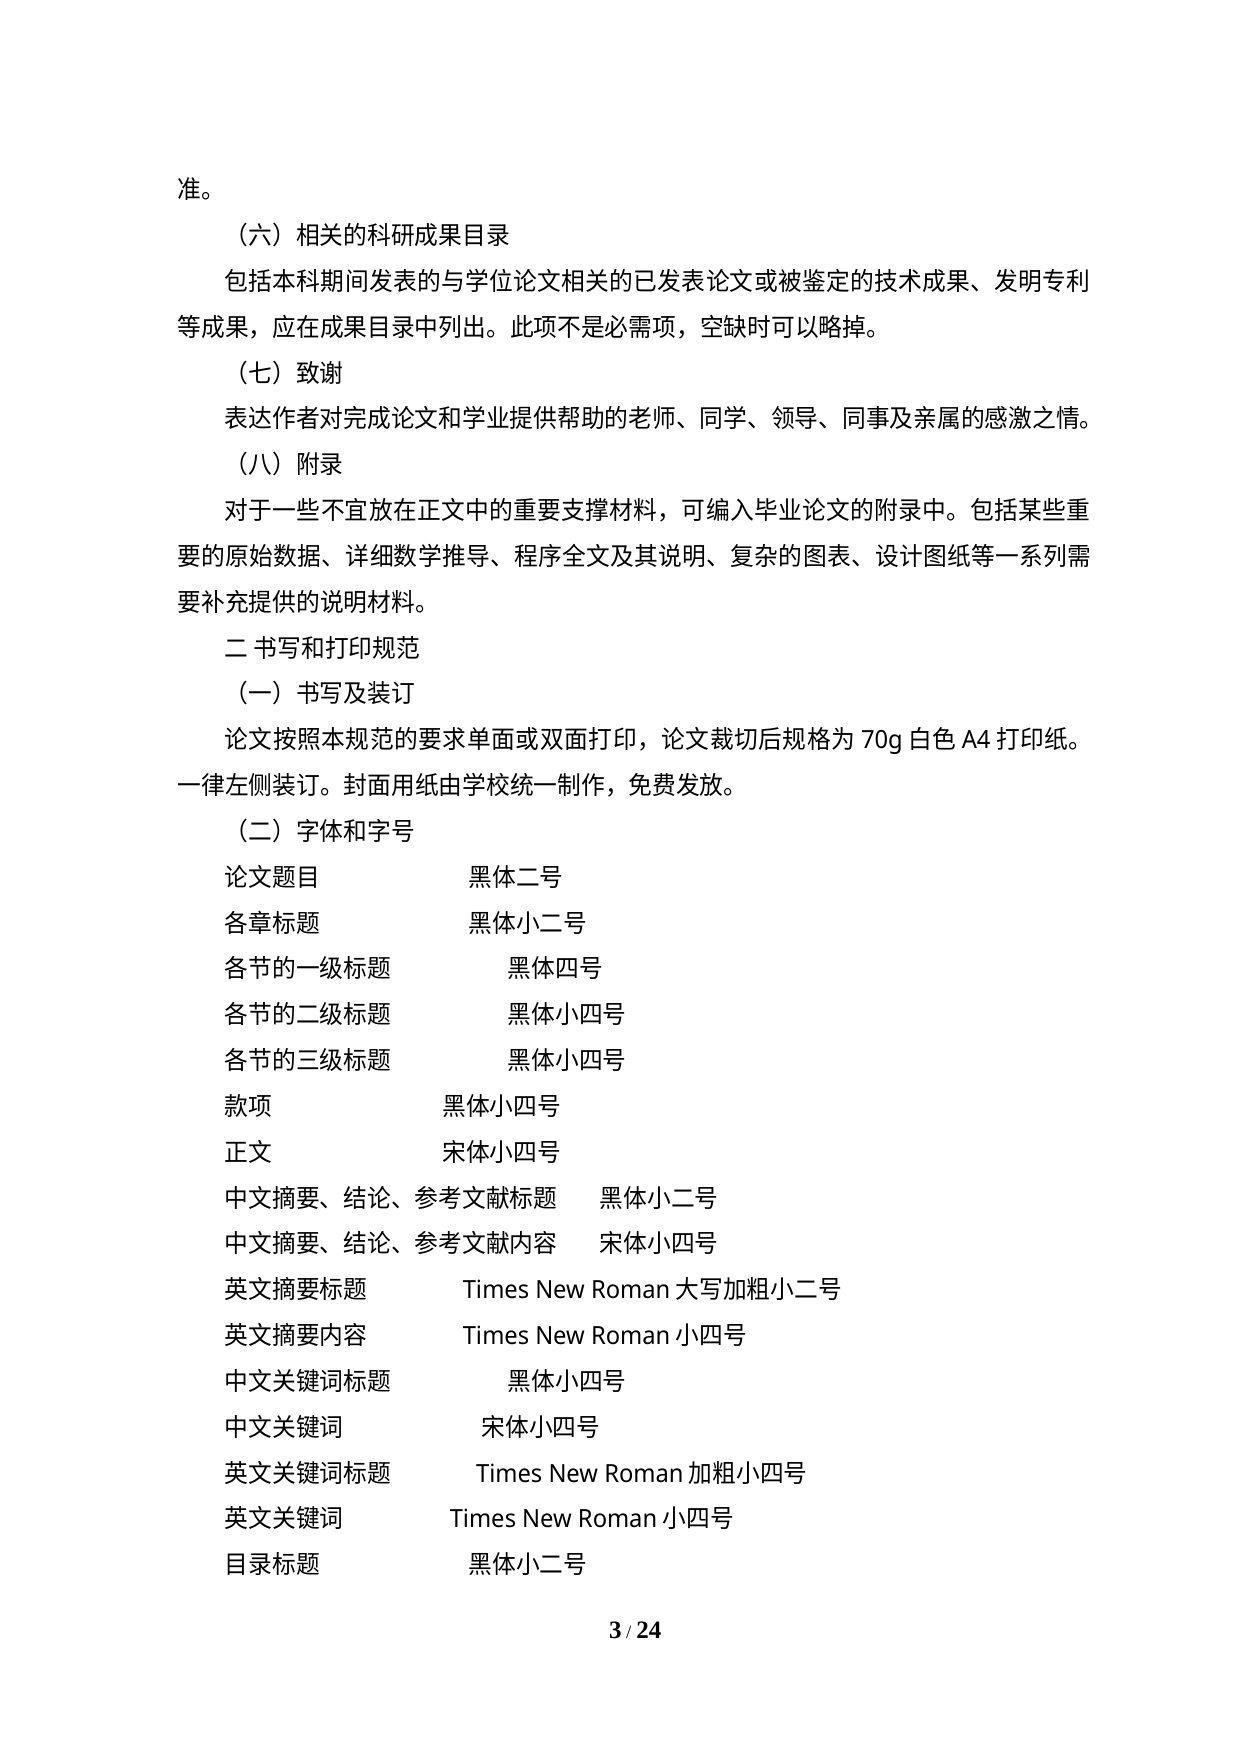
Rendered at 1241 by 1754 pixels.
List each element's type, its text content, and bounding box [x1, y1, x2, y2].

text 表达作者对完成论文和学业提供帮助的老师、同学、领导、同事及亲属的感激之情。 [177, 391, 1092, 437]
text 中文摘要、结论、参考文献内容 宋体小四号 [177, 1216, 1092, 1262]
text 各章标题 黑体小二号 [177, 895, 1092, 941]
text 各节的三级标题 黑体小四号 [177, 1033, 1092, 1079]
text （六）相关的科研成果目录 [177, 208, 1092, 254]
text 中文关键词 宋体小四号 [177, 1399, 1092, 1445]
text （七）致谢 [177, 345, 1092, 391]
text 对于一些不宜放在正文中的重要支撑材料，可编入毕业论文的附录中。包括某些重要的原始数据、详细数学推导、程序全文及其说明、复杂的图表、设计图纸等一系列需要补充提供的说明材料。 [177, 483, 1092, 620]
text 英文关键词标题 Times New Roman加粗小四号 [177, 1445, 1092, 1491]
text 中文摘要、结论、参考文献标题 黑体小二号 [177, 1170, 1092, 1216]
text 二 书写和打印规范 [177, 620, 1092, 666]
text 各节的一级标题 黑体四号 [177, 941, 1092, 987]
text 款项 黑体小四号 [177, 1079, 1092, 1124]
text 论文按照本规范的要求单面或双面打印，论文裁切后规格为白色A4打印纸。一律左侧装订。封面用纸由学校统一制作，免费发放。 [177, 712, 1092, 804]
text 正文 宋体小四号 [177, 1124, 1092, 1170]
text 论文题目 黑体二号 [177, 849, 1092, 895]
text （二）字体和字号 [177, 804, 1092, 849]
text 英文摘要标题 Times New Roman大写加粗小二号 [177, 1262, 1092, 1308]
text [177, 162, 1092, 208]
text 英文关键词 Times New Roman小四号 [177, 1491, 1092, 1537]
text （一）书写及装订 [177, 666, 1092, 712]
text 各节的二级标题 黑体小四号 [177, 987, 1092, 1033]
text 目录标题 黑体小二号 [177, 1537, 1092, 1583]
text 中文关键词标题 黑体小四号 [177, 1354, 1092, 1399]
text 英文摘要内容 Times New Roman小四号 [177, 1308, 1092, 1354]
text （八）附录 [177, 437, 1092, 483]
text 包括本科期间发表的与学位论文相关的已发表论文或被鉴定的技术成果、发明专利等成果，应在成果目录中列出。此项不是必需项，空缺时可以略掉。 [177, 254, 1092, 345]
